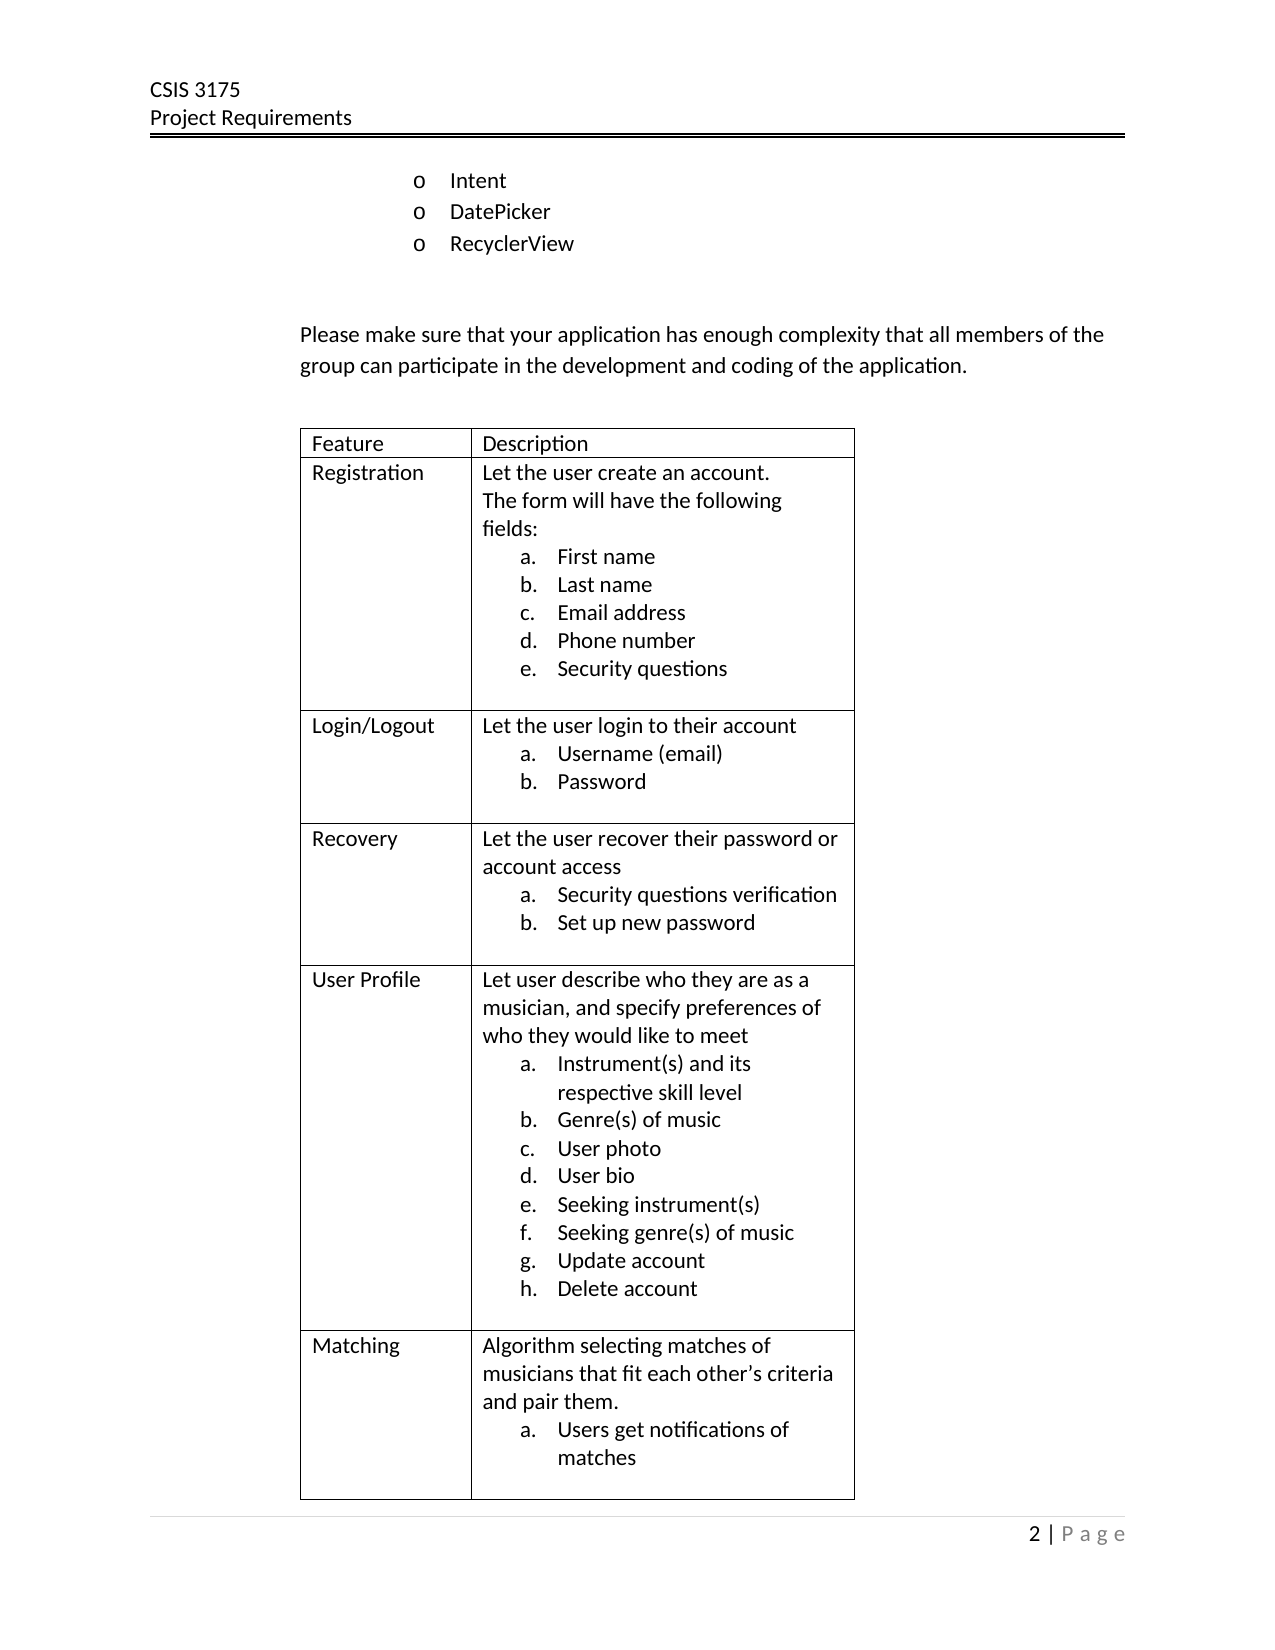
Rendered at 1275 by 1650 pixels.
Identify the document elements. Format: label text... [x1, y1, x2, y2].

table_cell Matching [301, 1331, 471, 1499]
table_header Feature [301, 429, 471, 457]
table_header Description [472, 429, 854, 457]
table_cell Registration [301, 458, 471, 710]
table_cell Let the user login to their account Username (email) Password [472, 711, 854, 823]
table_cell Recovery [301, 824, 471, 964]
list RecyclerView [412, 229, 1125, 258]
table_cell Let user describe who they are as a musician, and specify preferences of who they would like to meet Instrument(s) and its respective skill level Genre(s) of music User photo User bio Seeking instrument(s) Seeking genre(s) of music Update account Delete account [472, 966, 854, 1330]
list Intent [412, 166, 1125, 195]
table_cell Login/Logout [301, 711, 471, 823]
table_cell Algorithm selecting matches of musicians that fit each other’s criteria and pair them. Users get notifications of matches [472, 1331, 854, 1499]
table_cell User Profile [301, 966, 471, 1330]
table_cell Let the user recover their password or account access Security questions verification Set up new password [472, 824, 854, 964]
table_cell Let the user create an account. The form will have the following fields: First name Last name Email address Phone number Security questions [472, 458, 854, 710]
list DatePicker [412, 197, 1125, 226]
list Please make sure that your application has enough complexity that all members of the group can participate in the development and coding of the application. [300, 321, 1125, 379]
